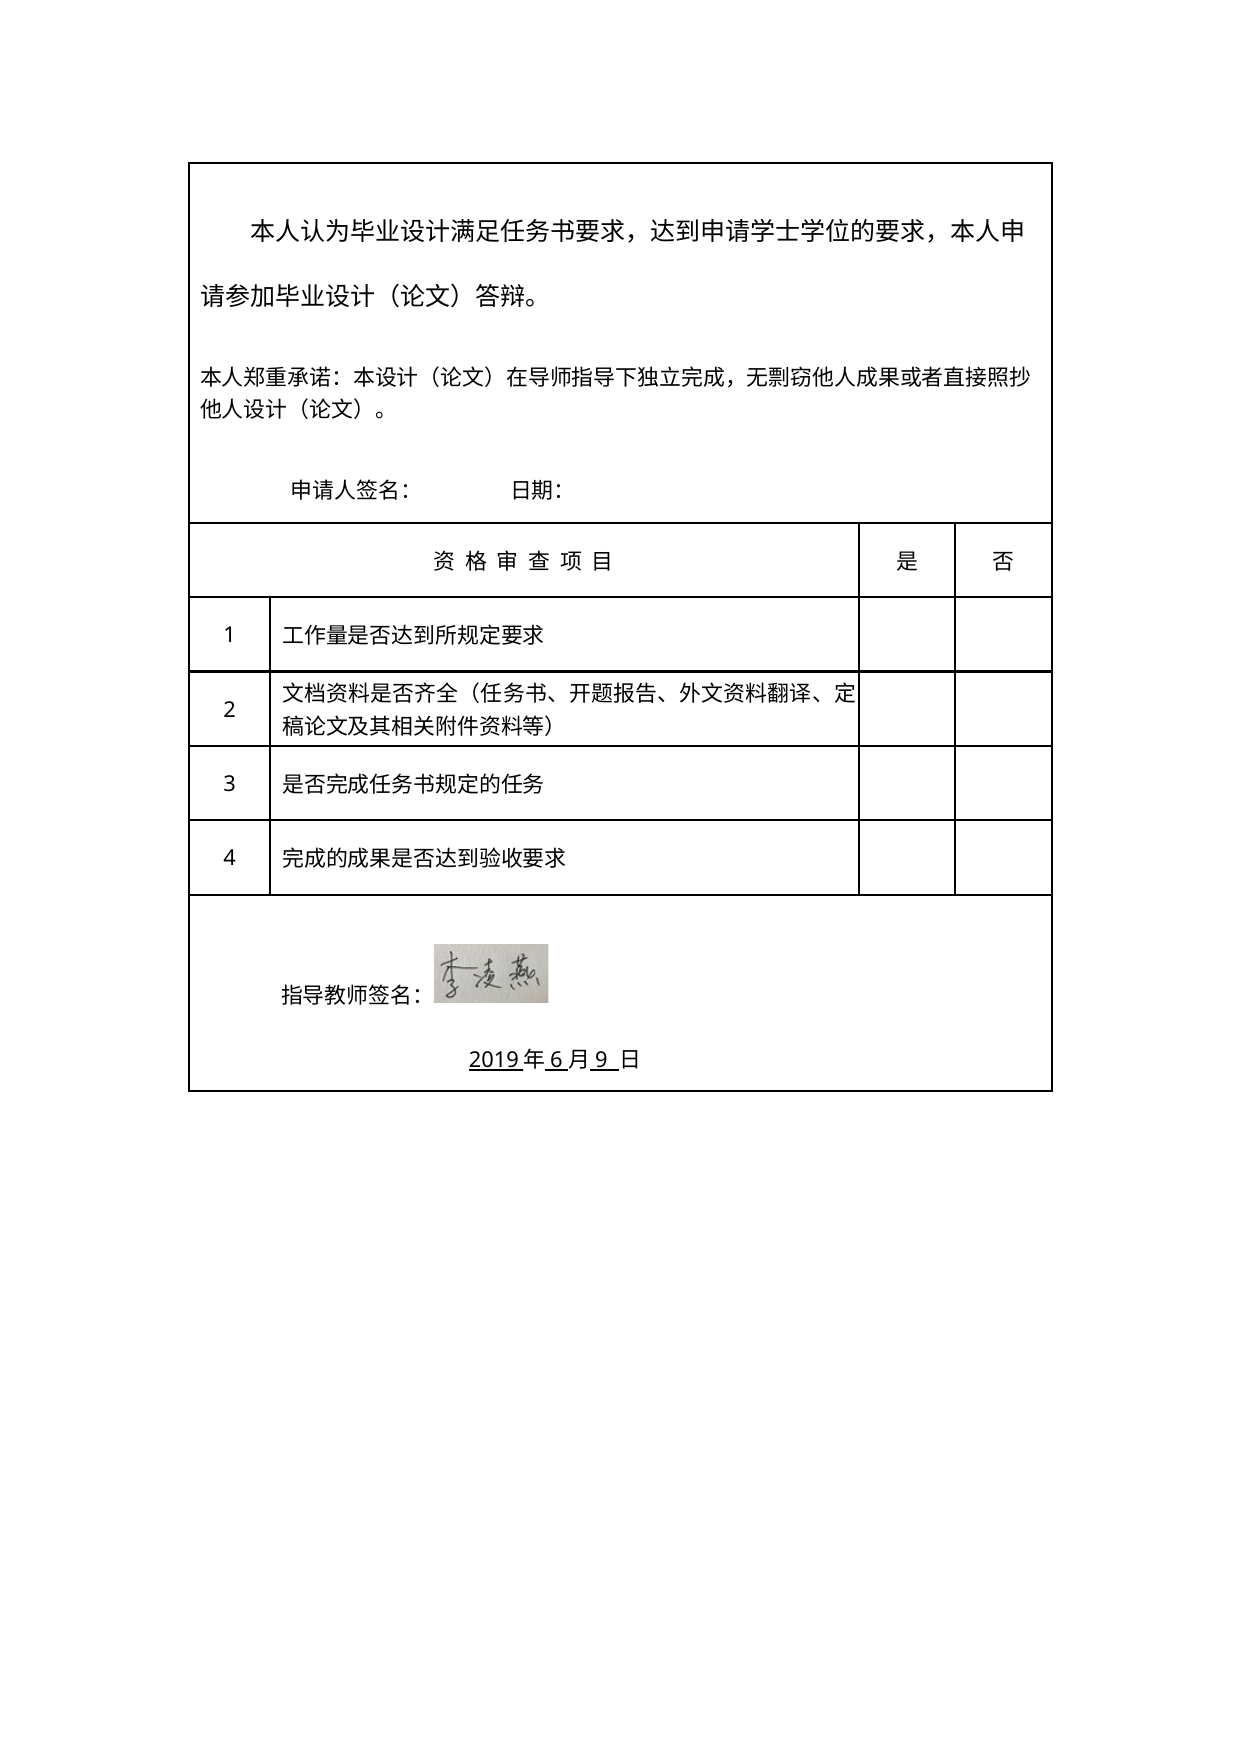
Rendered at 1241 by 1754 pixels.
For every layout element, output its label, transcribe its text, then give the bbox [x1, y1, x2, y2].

table_cell [956, 598, 1051, 670]
table_cell 3 [190, 747, 269, 819]
table_cell 是 [860, 524, 954, 596]
picture [433, 944, 549, 1003]
table_cell 本人郑重承诺：本设计（论文）在导师指导下独立完成，无剽窃他人成果或者直接照抄他人设计（论文）。 申请人签名： 日期： [190, 327, 1051, 522]
table_cell 文档资料是否齐全（任务书、开题报告、外文资料翻译、定稿论文及其相关附件资料等） [271, 673, 858, 745]
table_cell 否 [956, 524, 1051, 596]
table_cell [860, 673, 954, 745]
table_cell [956, 673, 1051, 745]
table_cell [860, 747, 954, 819]
table_cell [860, 598, 954, 670]
table_cell 1 [190, 598, 269, 670]
table_cell [956, 747, 1051, 819]
table_cell 是否完成任务书规定的任务 [271, 747, 858, 819]
table_cell 资 格 审 查 项 目 [190, 524, 858, 596]
table_cell 4 [190, 821, 269, 893]
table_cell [190, 164, 1051, 327]
table_cell 指导教师签名： 2019年 6 月 9 日 [190, 896, 1051, 1090]
table_cell [860, 821, 954, 893]
table_cell 完成的成果是否达到验收要求 [271, 821, 858, 893]
table_cell 工作量是否达到所规定要求 [271, 598, 858, 670]
table_cell [956, 821, 1051, 893]
table_cell 2 [190, 673, 269, 745]
